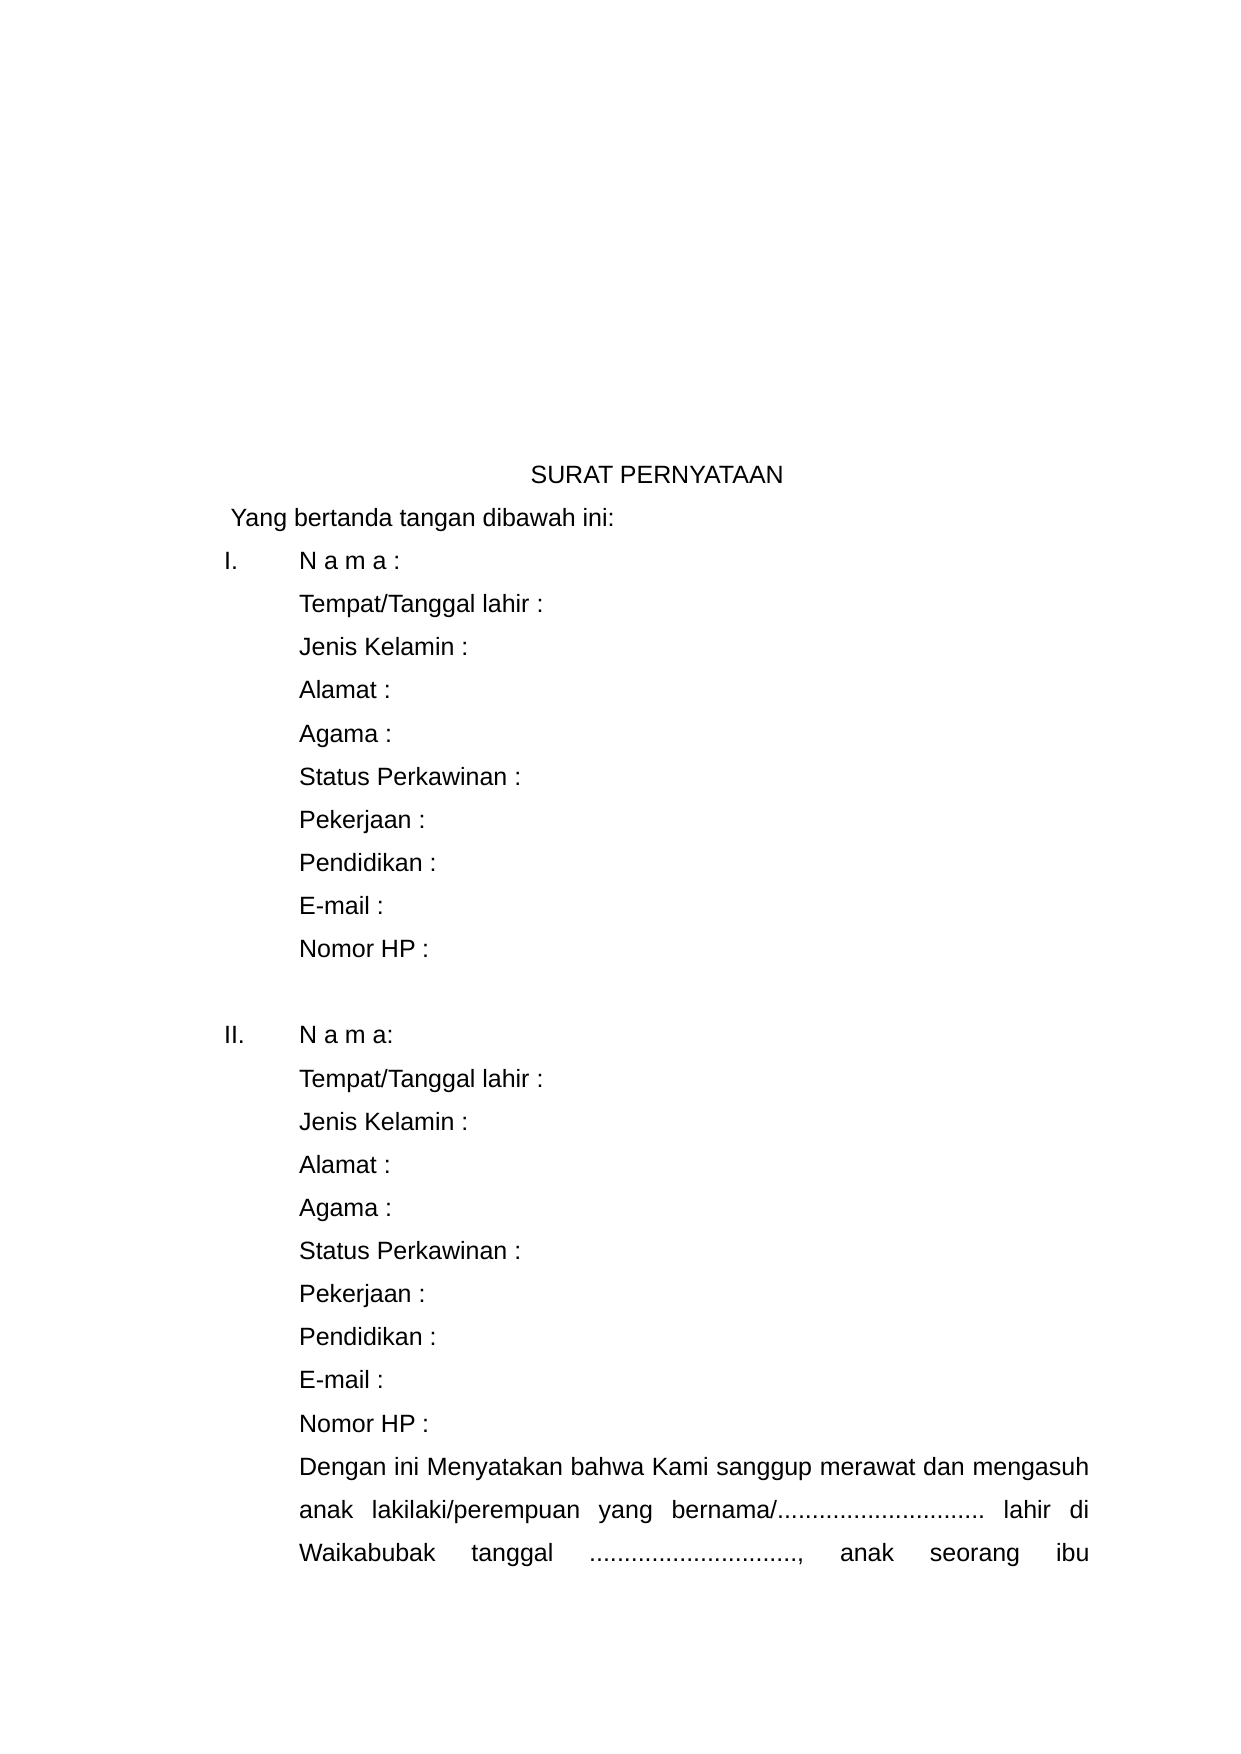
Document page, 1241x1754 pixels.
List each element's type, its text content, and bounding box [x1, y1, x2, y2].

list E-mail : [299, 1365, 1090, 1394]
list Pendidikan : [299, 848, 1090, 877]
list Pendidikan : [299, 1322, 1090, 1351]
list Status Perkawinan : [299, 762, 1090, 790]
list Jenis Kelamin : [299, 632, 1090, 661]
list Nomor HP : [299, 934, 1090, 963]
list Yang bertanda tangan dibawah ini: [224, 503, 1090, 532]
list Tempat/Tanggal lahir : [299, 589, 1090, 618]
list Agama : [299, 1193, 1090, 1222]
list Nomor HP : [299, 1408, 1090, 1437]
list Tempat/Tanggal lahir : [299, 1063, 1090, 1092]
list Agama : [299, 718, 1090, 747]
list Jenis Kelamin : [299, 1107, 1090, 1135]
list Alamat : [299, 675, 1090, 704]
list N a m a: [224, 1020, 1090, 1049]
list Alamat : [299, 1150, 1090, 1178]
list N a m a : [224, 546, 1090, 575]
list Status Perkawinan : [299, 1236, 1090, 1265]
list E-mail : [299, 891, 1090, 920]
list SURAT PERNYATAAN [224, 460, 1090, 488]
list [299, 1452, 1090, 1567]
list Pekerjaan : [299, 805, 1090, 833]
list Pekerjaan : [299, 1279, 1090, 1308]
